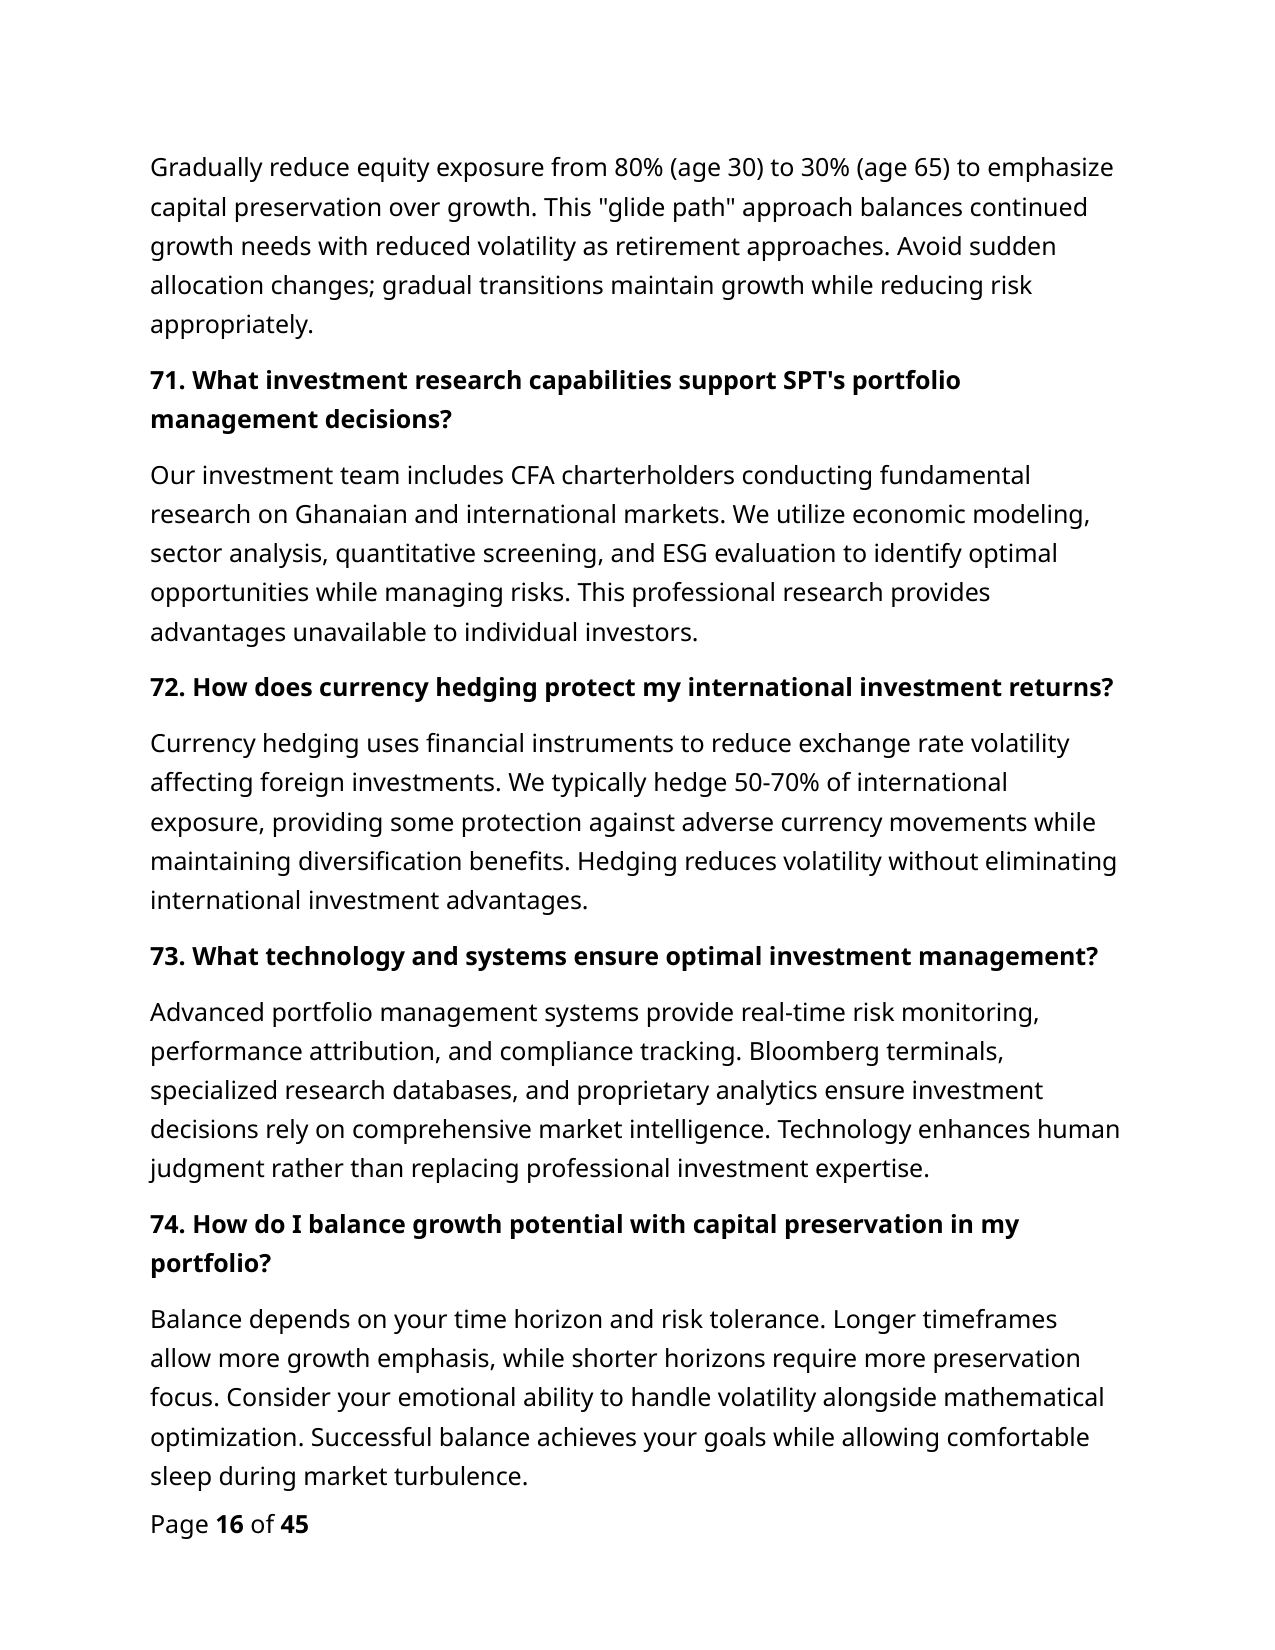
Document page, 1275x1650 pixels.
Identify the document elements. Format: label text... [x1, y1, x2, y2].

text 71. What investment research capabilities support SPT's portfolio management decisions? [150, 362, 1125, 436]
text Balance depends on your time horizon and risk tolerance. Longer timeframes allow more growth emphasis, while shorter horizons require more preservation focus. Consider your emotional ability to handle volatility alongside mathematical optimization. Successful balance achieves your goals while allowing comfortable sleep during market turbulence. [150, 1302, 1125, 1492]
text 72. How does currency hedging protect my international investment returns? [150, 670, 1125, 704]
text Gradually reduce equity exposure from 80% (age 30) to 30% (age 65) to emphasize capital preservation over growth. This "glide path" approach balances continued growth needs with reduced volatility as retirement approaches. Avoid sudden allocation changes; gradual transitions maintain growth while reducing risk appropriately. [150, 150, 1125, 341]
text Advanced portfolio management systems provide real-time risk monitoring, performance attribution, and compliance tracking. Bloomberg terminals, specialized research databases, and proprietary analytics ensure investment decisions rely on comprehensive market intelligence. Technology enhances human judgment rather than replacing professional investment expertise. [150, 994, 1125, 1185]
text Our investment team includes CFA charterholders conducting fundamental research on Ghanaian and international markets. We utilize economic modeling, sector analysis, quantitative screening, and ESG evaluation to identify optimal opportunities while managing risks. This professional research provides advantages unavailable to individual investors. [150, 457, 1125, 648]
text 73. What technology and systems ensure optimal investment management? [150, 938, 1125, 972]
text 74. How do I balance growth potential with capital preservation in my portfolio? [150, 1207, 1125, 1280]
text Currency hedging uses financial instruments to reduce exchange rate volatility affecting foreign investments. We typically hedge 50-70% of international exposure, providing some protection against adverse currency movements while maintaining diversification benefits. Hedging reduces volatility without eliminating international investment advantages. [150, 726, 1125, 917]
